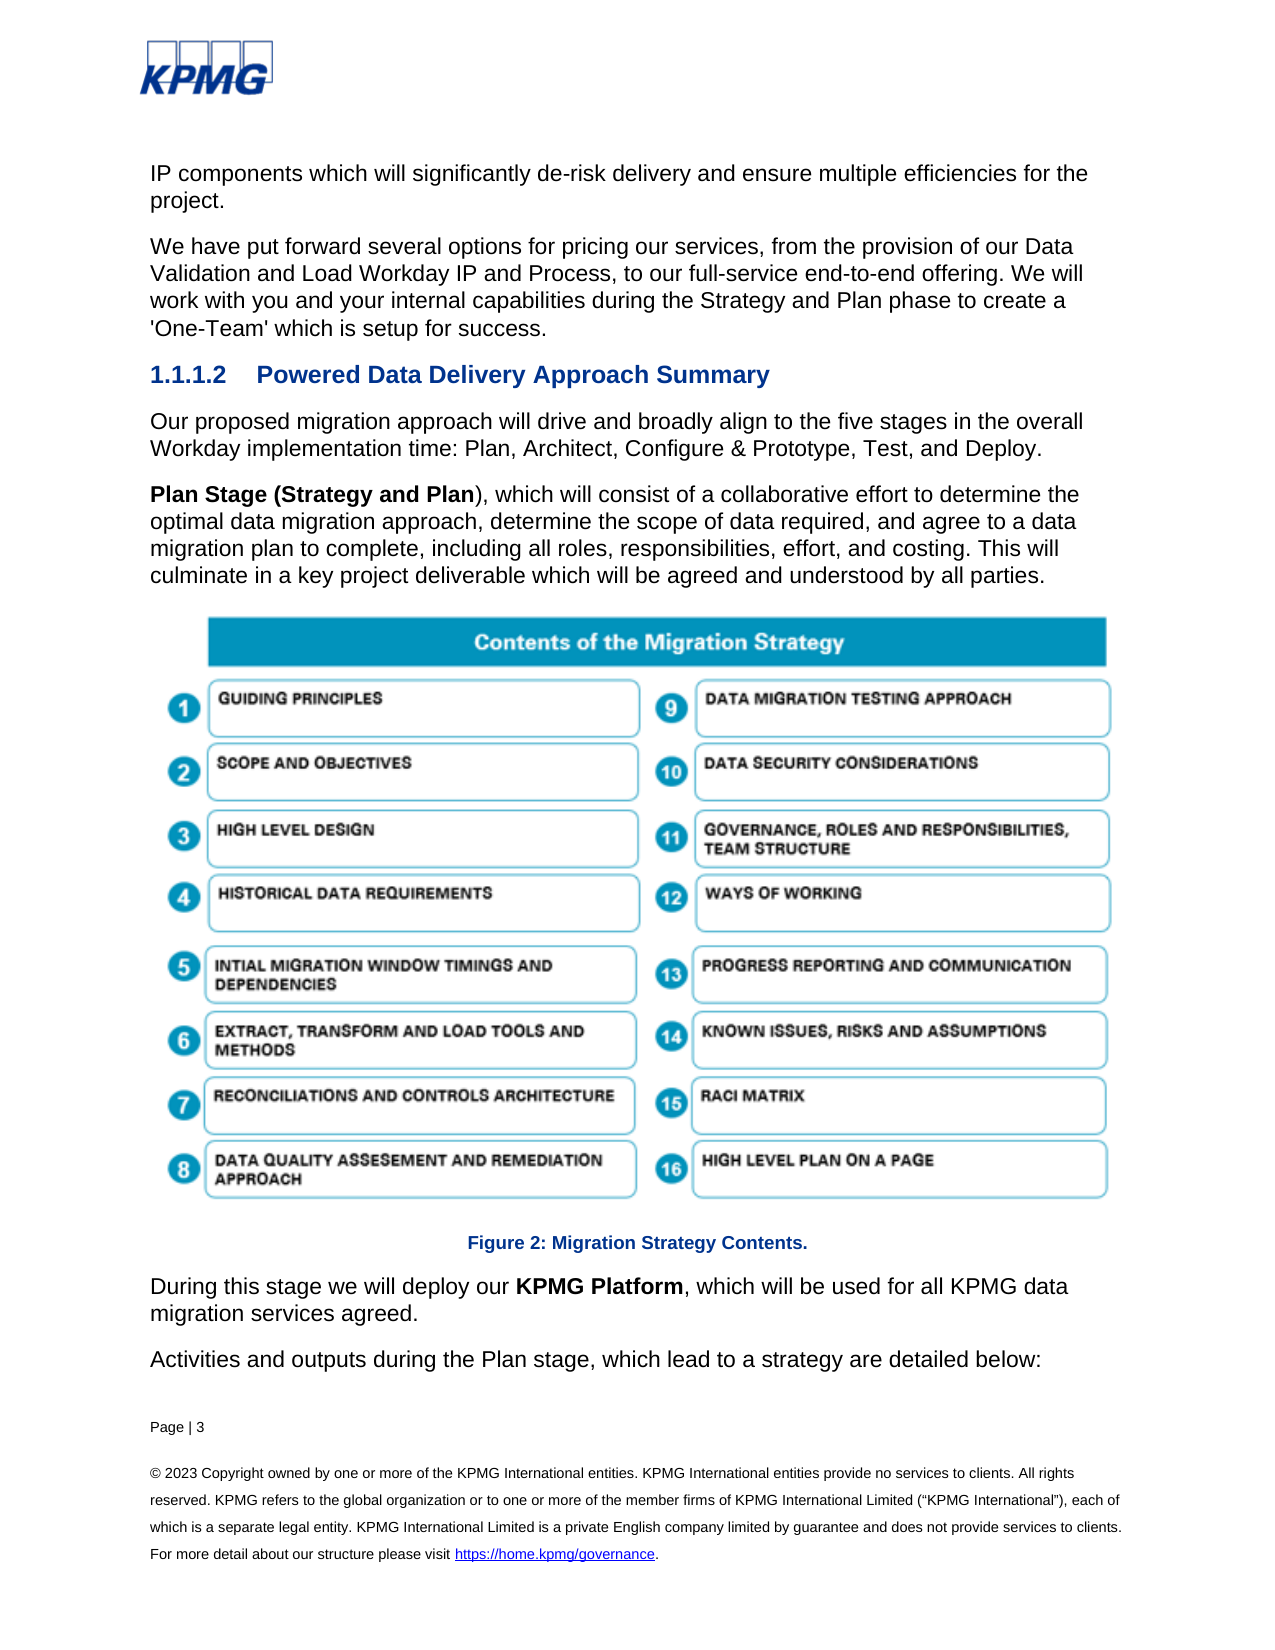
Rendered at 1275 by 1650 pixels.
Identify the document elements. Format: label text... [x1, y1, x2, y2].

picture [150, 607, 1125, 1214]
text Our proposed migration approach will drive and broadly align to the five stages in the overall Workday implementation time: Plan, Architect, Configure & Prototype, Test, and Deploy. [150, 407, 1125, 461]
text We have put forward several options for pricing our services, from the provision of our Data Validation and Load Workday IP and Process, to our full-service end-to-end offering. We will work with you and your internal capabilities during the Strategy and Plan phase to create a 'One-Team' which is setup for success. [150, 233, 1125, 341]
text During this stage we will deploy our KPMG Platform, which will be used for all KPMG data migration services agreed. [150, 1272, 1125, 1326]
picture [118, 0, 302, 136]
text Plan Stage (Strategy and Plan), which will consist of a collaborative effort to determine the optimal data migration approach, determine the scope of data required, and agree to a data migration plan to complete, including all roles, responsibilities, effort, and costing. This will culminate in a key project deliverable which will be agreed and understood by all parties. [150, 480, 1125, 588]
text Activities and outputs during the Plan stage, which lead to a strategy are detailed below: [150, 1345, 1125, 1372]
subtitle Powered Data Delivery Approach Summary [150, 360, 1125, 388]
